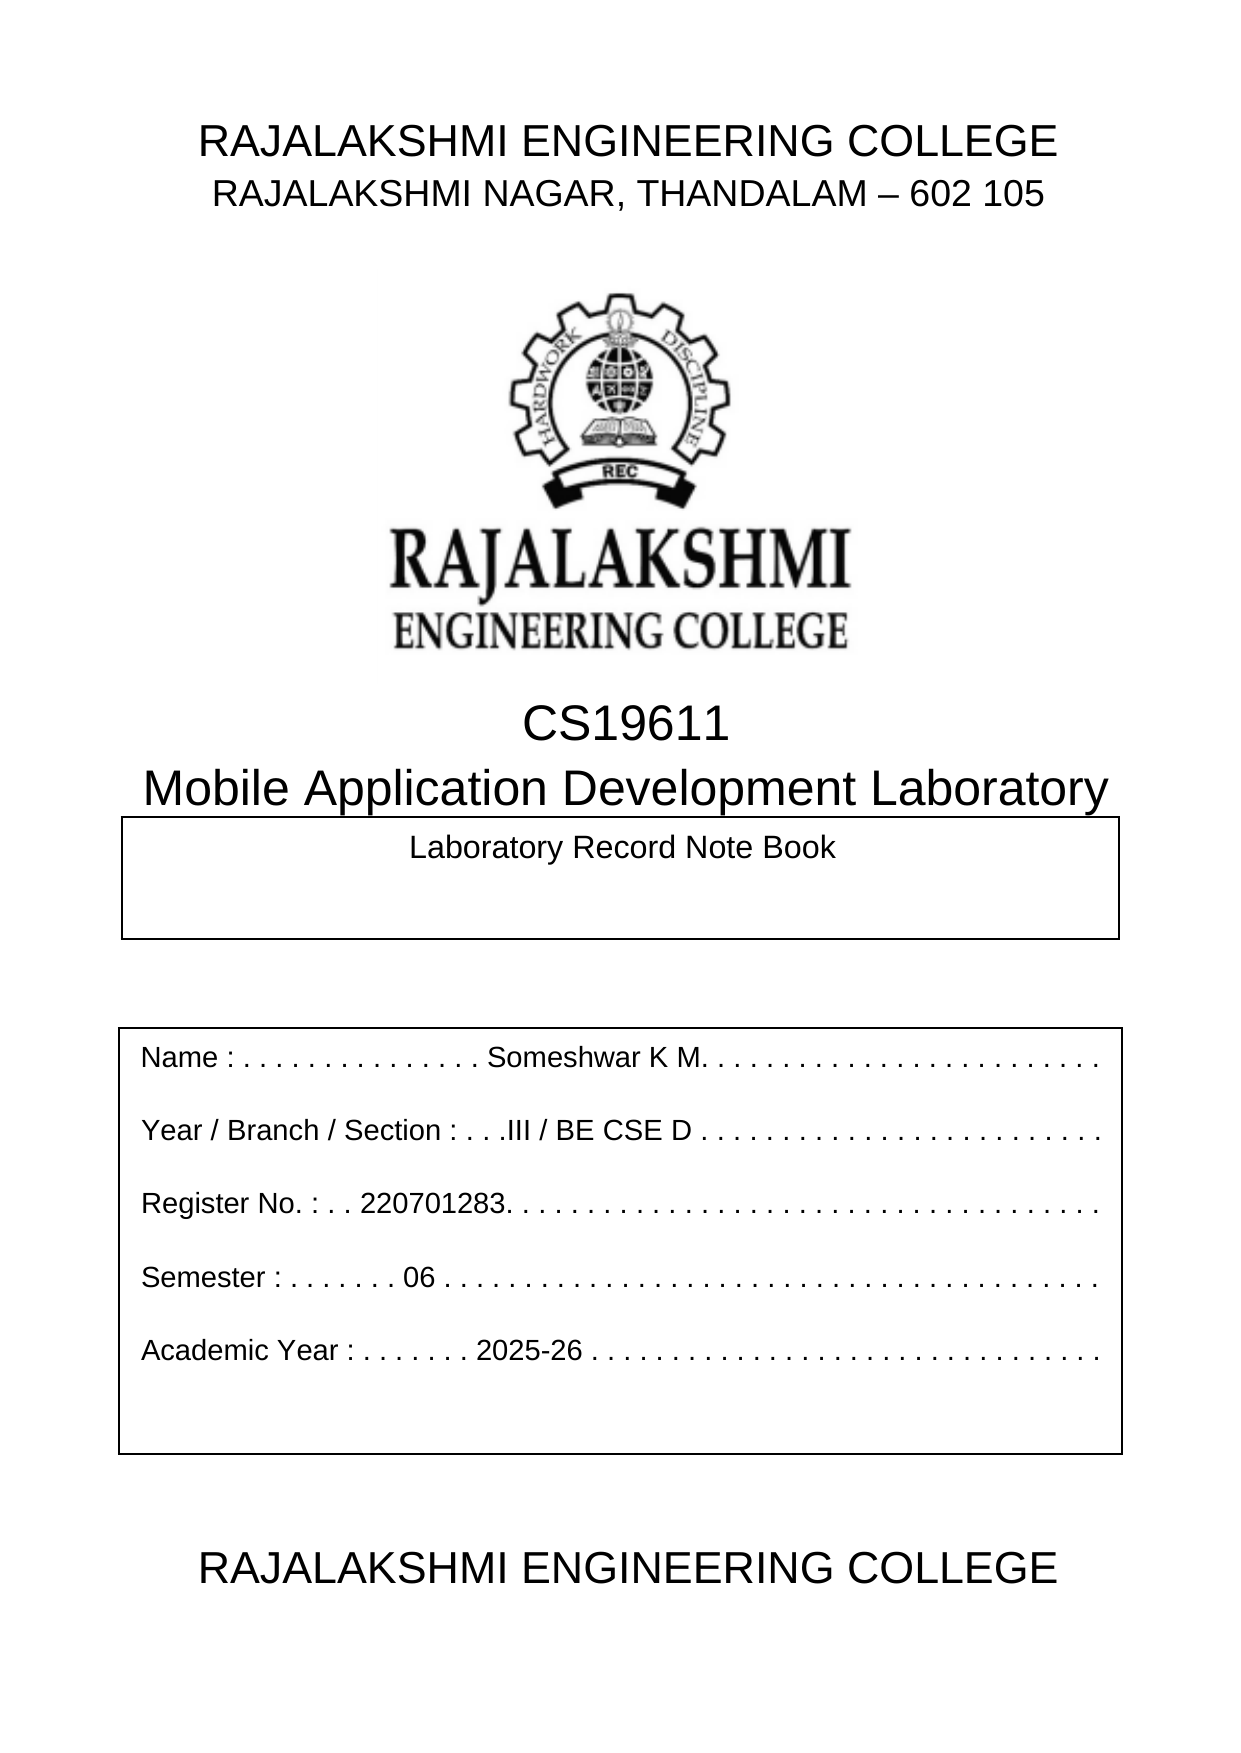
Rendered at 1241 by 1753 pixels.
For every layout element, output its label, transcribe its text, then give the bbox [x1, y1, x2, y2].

picture [376, 269, 864, 684]
table_header Name : . . . . . . . . . . . . . . . Someshwar K M. . . . . . . . . . . . . . . . . . . . . . . . . Year / Branch / Section : . . .III / BE CSE D . . . . . . . . . . . . . . . . . . . . . . . . . Register No. : . . 220701283. . . . . . . . . . . . . . . . . . . . . . . . . . . . . . . . . . . . . Semester : . . . . . . . 06 . . . . . . . . . . . . . . . . . . . . . . . . . . . . . . . . . . . . . . . . . Academic Year : . . . . . . . 2025-26 . . . . . . . . . . . . . . . . . . . . . . . . . . . . . . . . [120, 1029, 1121, 1452]
text Mobile Application Development Laboratory [117, 759, 1135, 816]
text RAJALAKSHMI ENGINEERING COLLEGE RAJALAKSHMI NAGAR, THANDALAM – 602 105 [159, 114, 1098, 214]
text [158, 1541, 1098, 1593]
text CS19611 [117, 693, 1135, 751]
table_header Laboratory Record Note Book [123, 818, 1118, 938]
